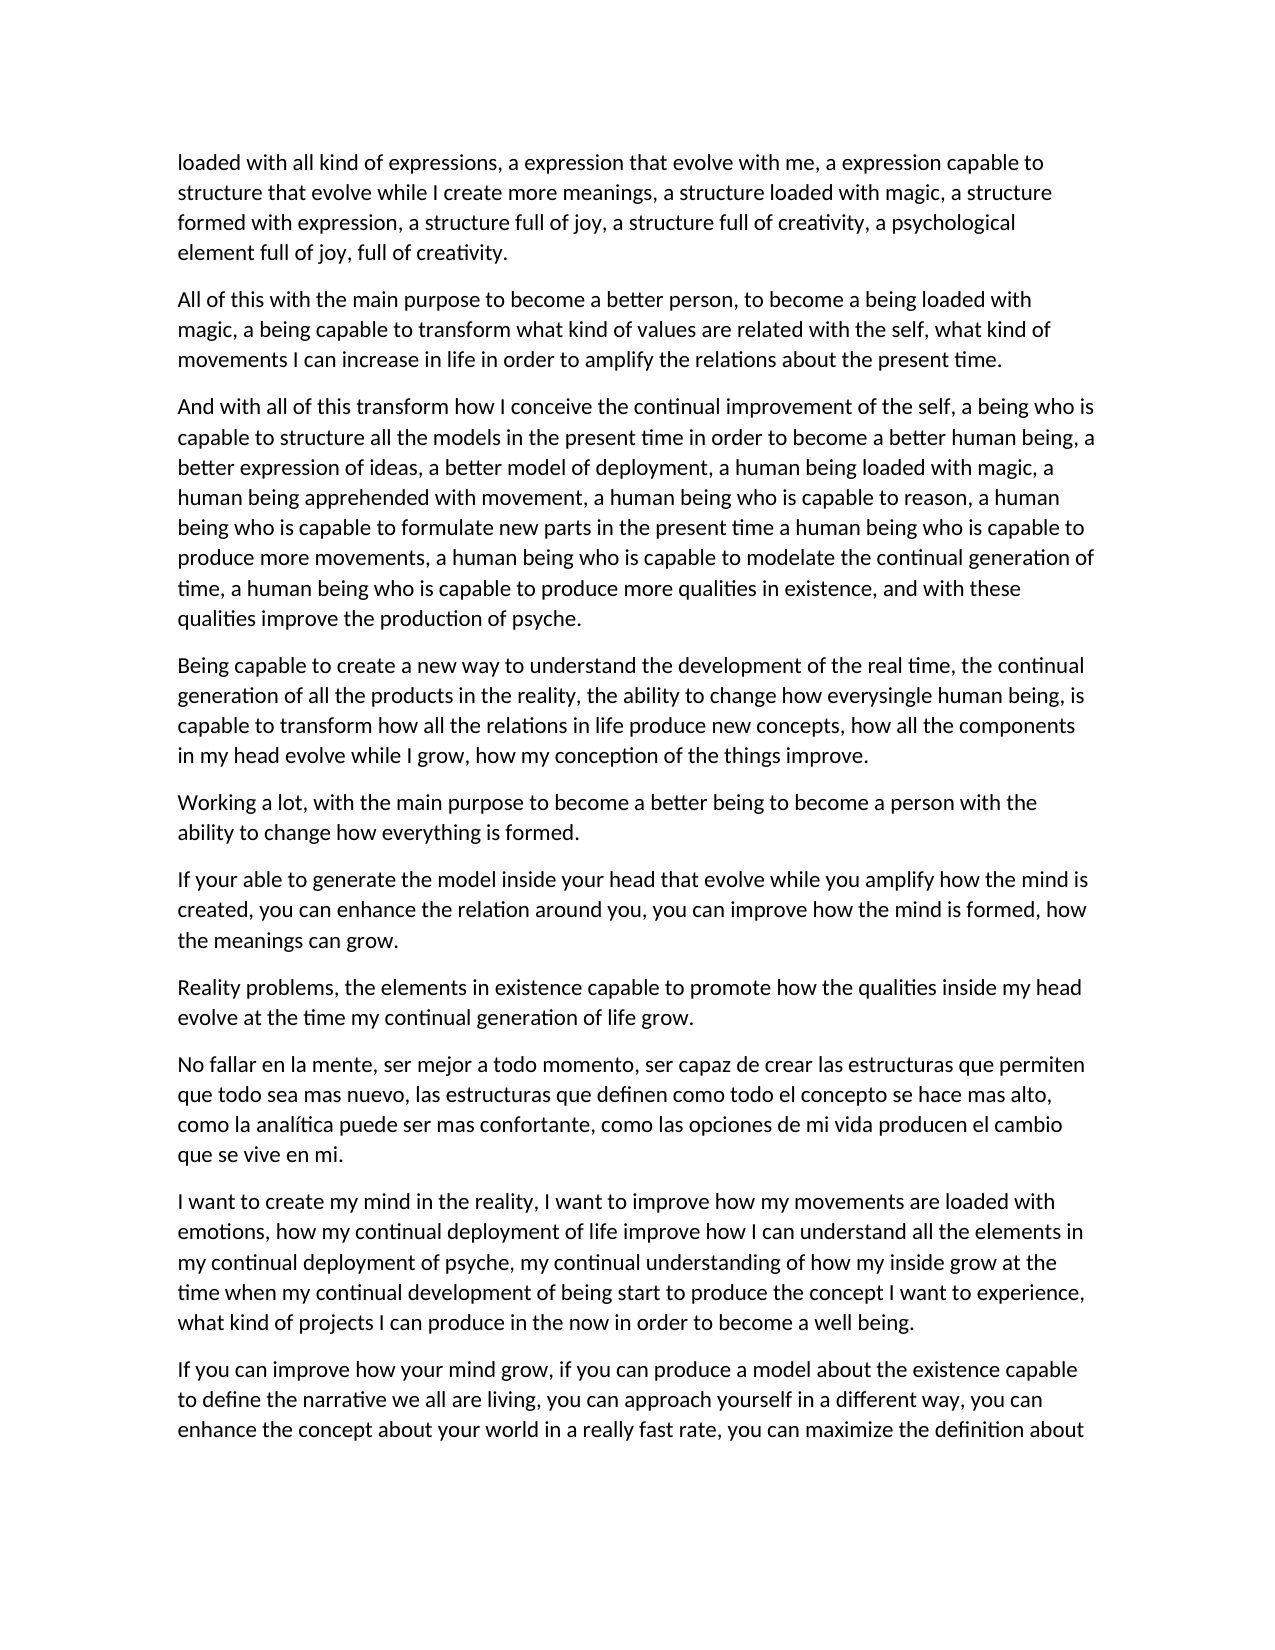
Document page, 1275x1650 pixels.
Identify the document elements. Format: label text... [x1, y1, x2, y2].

text Being capable to create a new way to understand the development of the real time, the continual generation of all the products in the reality, the ability to change how everysingle human being, is capable to transform how all the relations in life produce new concepts, how all the components in my head evolve while I grow, how my conception of the things improve. [177, 651, 1098, 769]
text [177, 148, 1098, 266]
text And with all of this transform how I conceive the continual improvement of the self, a being who is capable to structure all the models in the present time in order to become a better human being, a better expression of ideas, a better model of deployment, a human being loaded with magic, a human being apprehended with movement, a human being who is capable to reason, a human being who is capable to formulate new parts in the present time a human being who is capable to produce more movements, a human being who is capable to modelate the continual generation of time, a human being who is capable to produce more qualities in existence, and with these qualities improve the production of psyche. [177, 392, 1098, 632]
text No fallar en la mente, ser mejor a todo momento, ser capaz de crear las estructuras que permiten que todo sea mas nuevo, las estructuras que definen como todo el concepto se hace mas alto, como la analítica puede ser mas confortante, como las opciones de mi vida producen el cambio que se vive en mi. [177, 1050, 1098, 1168]
text All of this with the main purpose to become a better person, to become a being loaded with magic, a being capable to transform what kind of values are related with the self, what kind of movements I can increase in life in order to amplify the relations about the present time. [177, 285, 1098, 373]
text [177, 1355, 1098, 1443]
text If your able to generate the model inside your head that evolve while you amplify how the mind is created, you can enhance the relation around you, you can improve how the mind is formed, how the meanings can grow. [177, 865, 1098, 954]
text Reality problems, the elements in existence capable to promote how the qualities inside my head evolve at the time my continual generation of life grow. [177, 973, 1098, 1031]
text I want to create my mind in the reality, I want to improve how my movements are loaded with emotions, how my continual deployment of life improve how I can understand all the elements in my continual deployment of psyche, my continual understanding of how my inside grow at the time when my continual development of being start to produce the concept I want to experience, what kind of projects I can produce in the now in order to become a well being. [177, 1187, 1098, 1336]
text Working a lot, with the main purpose to become a better being to become a person with the ability to change how everything is formed. [177, 788, 1098, 846]
